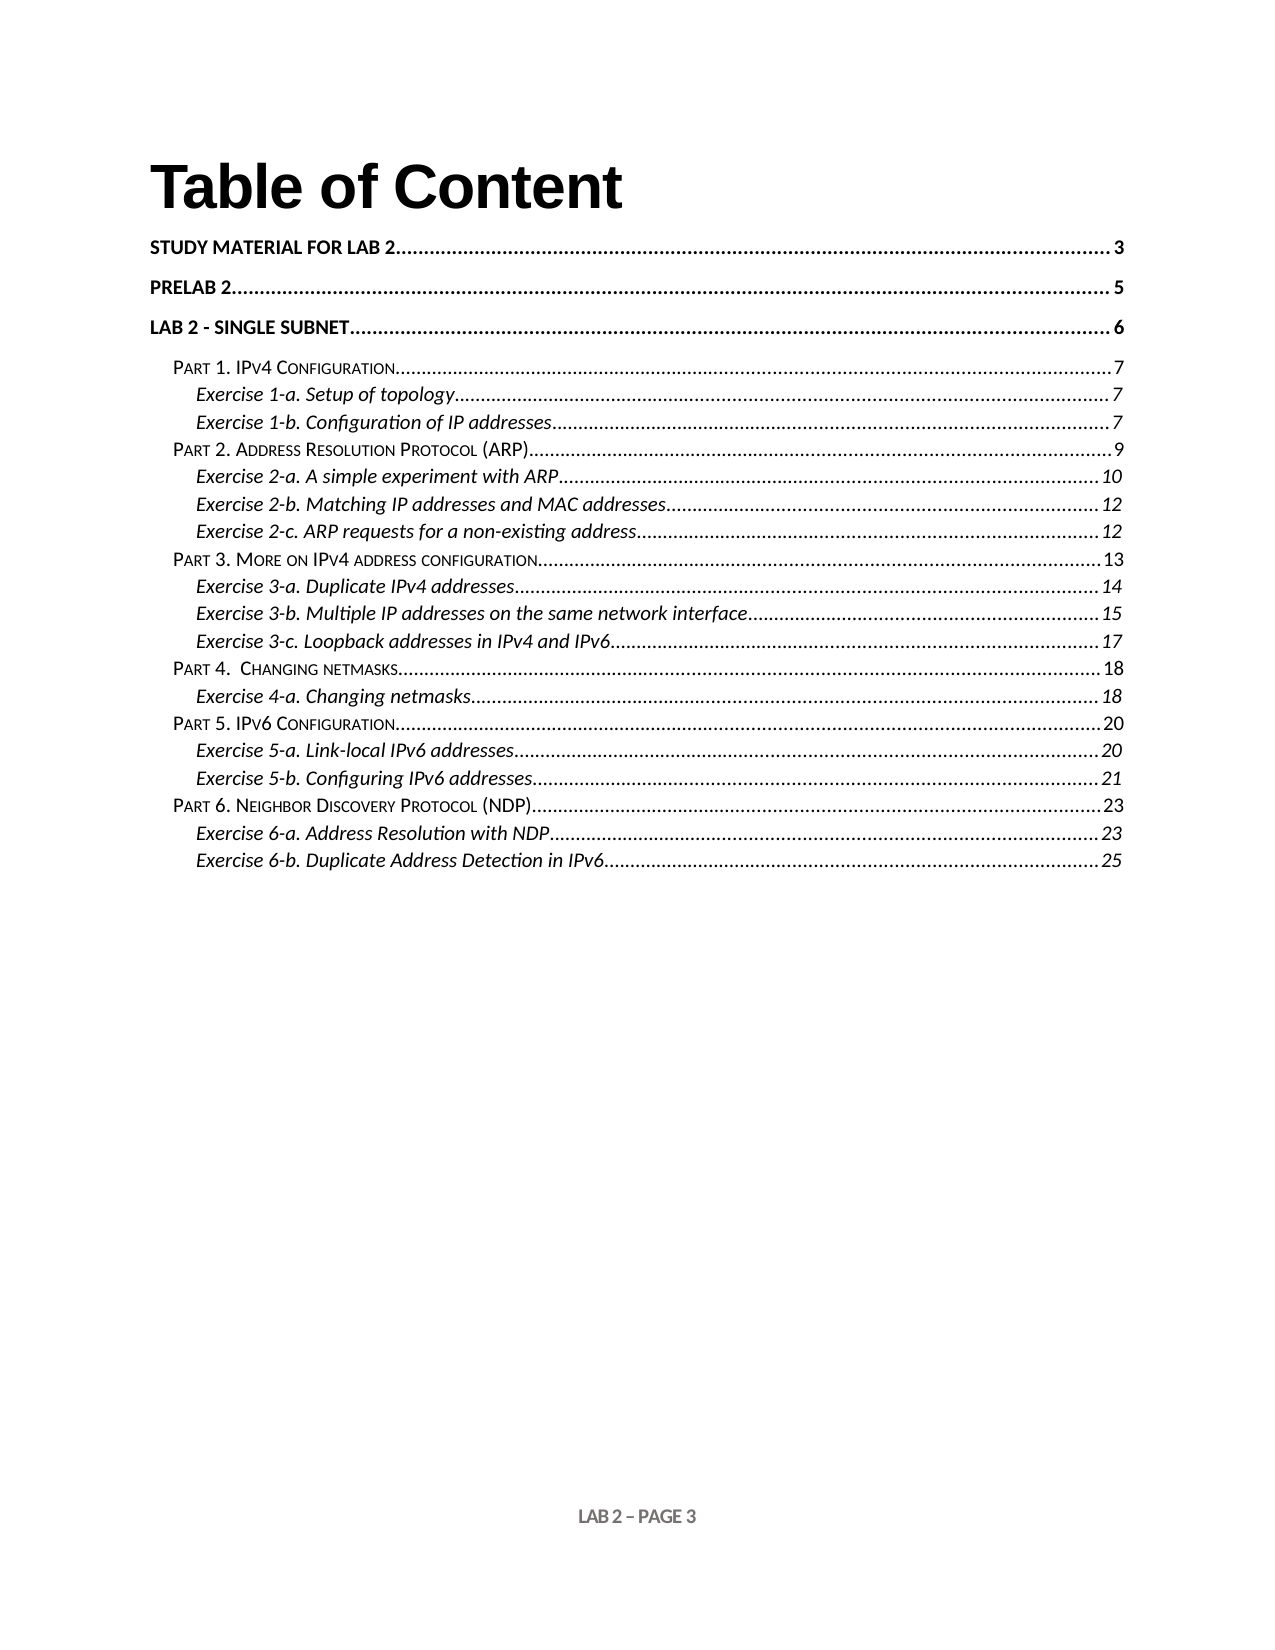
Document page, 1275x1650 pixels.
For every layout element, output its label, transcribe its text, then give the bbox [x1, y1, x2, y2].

text Exercise 5-b. Configuring IPv6 addresses 21 [196, 765, 1125, 790]
text Exercise 2-a. A simple experiment with ARP 10 [196, 464, 1125, 489]
text Exercise 3-a. Duplicate IPv4 addresses 14 [196, 573, 1125, 599]
text Part 6. Neighbor Discovery Protocol (NDP) 23 [173, 792, 1125, 818]
text Lab 2 - Single Subnet 6 [150, 314, 1125, 339]
text Exercise 1-b. Configuration of IP addresses 7 [196, 409, 1125, 434]
text Exercise 3-c. Loopback addresses in IPv4 and IPv6 17 [196, 628, 1125, 653]
text Exercise 4-a. Changing netmasks 18 [196, 683, 1125, 708]
text Part 5. IPv6 Configuration 20 [173, 710, 1125, 736]
text Exercise 2-c. ARP requests for a non-existing address 12 [196, 518, 1125, 544]
text Exercise 3-b. Multiple IP addresses on the same network interface 15 [196, 601, 1125, 626]
text Prelab 2 5 [150, 274, 1125, 300]
text Part 3. More on IPv4 address configuration 13 [173, 546, 1125, 571]
text Part 4. Changing netmasks 18 [173, 655, 1125, 681]
title Table of Content [150, 150, 1125, 222]
text Exercise 6-b. Duplicate Address Detection in IPv6 25 [196, 847, 1125, 873]
text Part 2. Address Resolution Protocol (ARP) 9 [173, 436, 1125, 462]
text Exercise 2-b. Matching IP addresses and MAC addresses 12 [196, 491, 1125, 516]
text Study Material for Lab 2 3 [150, 234, 1125, 260]
text Exercise 1-a. Setup of topology 7 [196, 381, 1125, 407]
text Part 1. IPv4 Configuration 7 [173, 354, 1125, 379]
text Exercise 5-a. Link-local IPv6 addresses 20 [196, 738, 1125, 763]
text Exercise 6-a. Address Resolution with NDP 23 [196, 820, 1125, 845]
